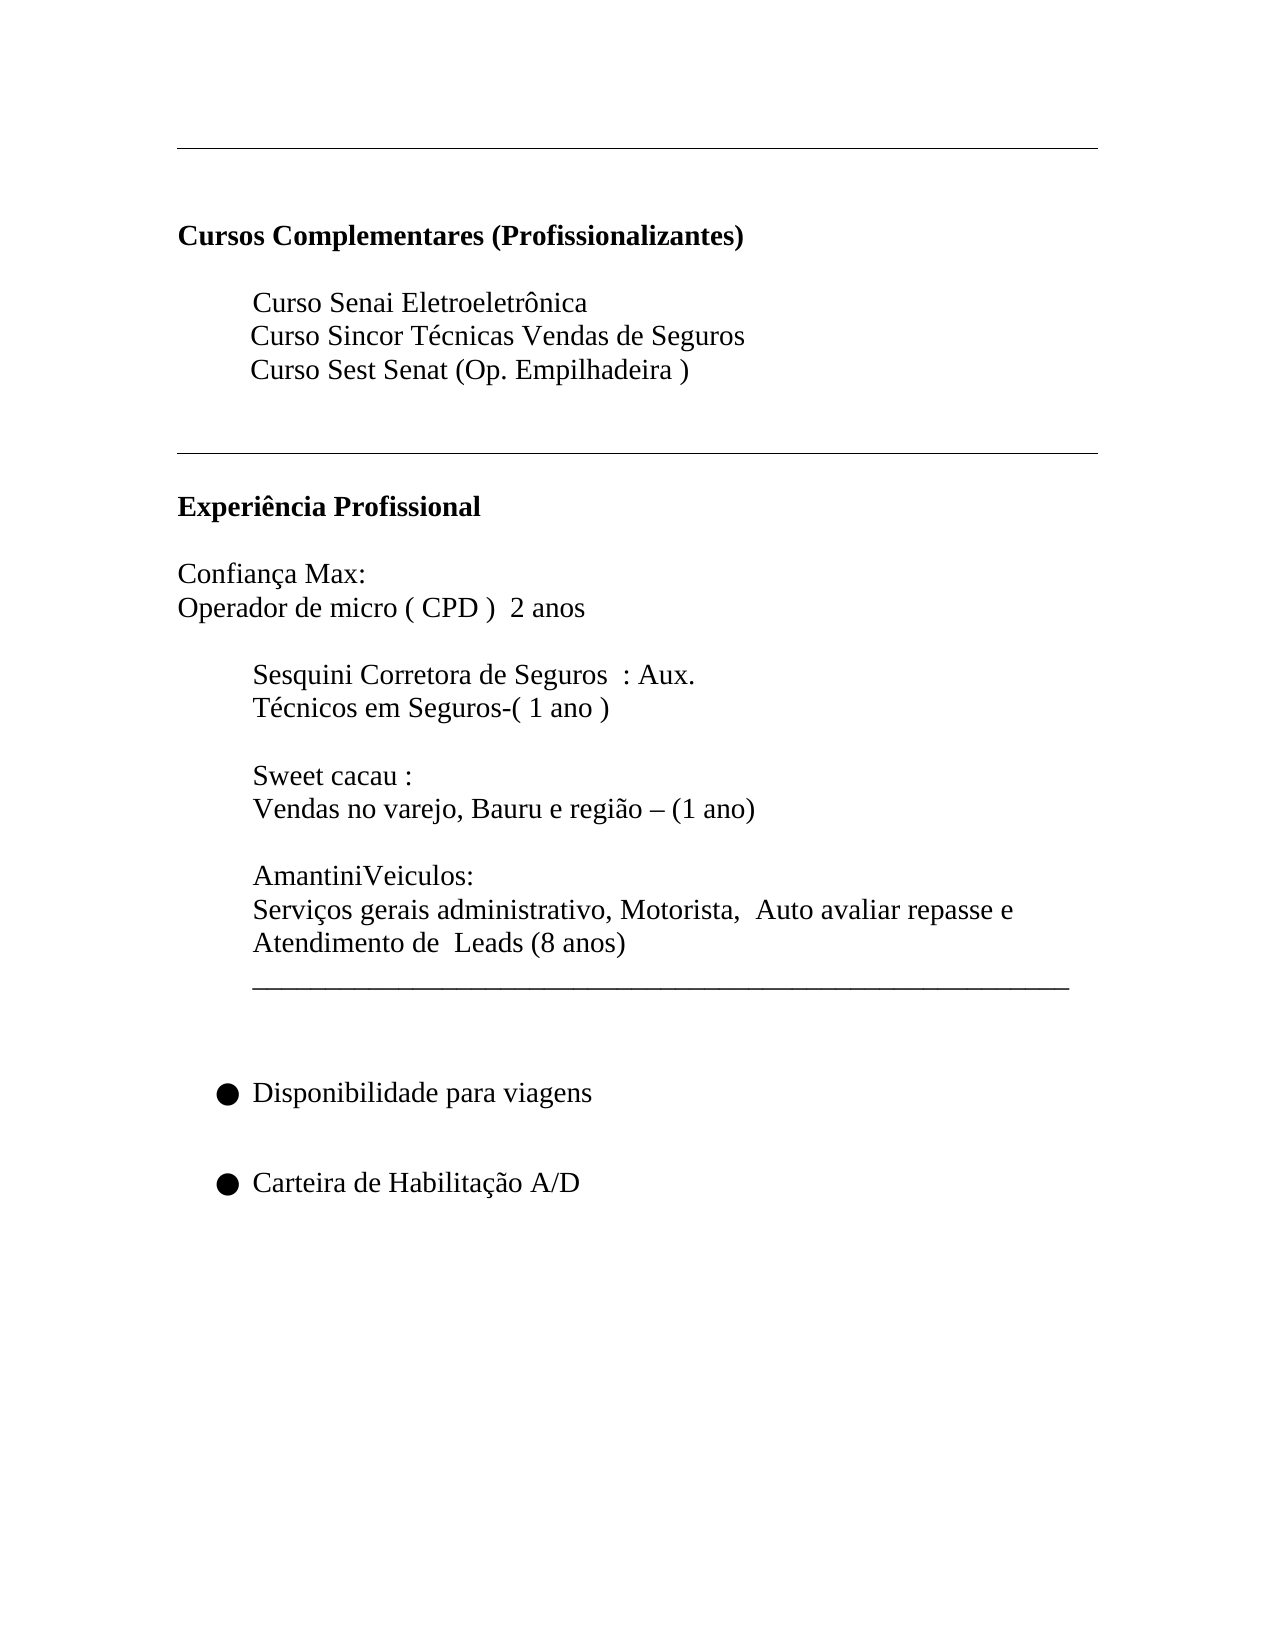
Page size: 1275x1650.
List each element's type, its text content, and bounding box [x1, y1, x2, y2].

text Cursos Complementares (Profissionalizantes) [177, 218, 1098, 251]
text ________________________________________________________ [252, 959, 1098, 992]
text Vendas no varejo, Bauru e região – (1 ano) [252, 791, 1098, 825]
text Curso Sest Senat (Op. Empilhadeira ) [177, 352, 1098, 386]
text Serviços gerais administrativo, Motorista, Auto avaliar repasse e Atendimento de Leads (8 anos) [252, 892, 1098, 959]
text Sweet cacau : [252, 758, 1098, 791]
text Operador de micro ( CPD ) 2 anos [177, 590, 1098, 623]
text AmantiniVeiculos: [252, 858, 1098, 892]
text Técnicos em Seguros-( 1 ano ) [252, 691, 1098, 724]
subtitle Experiência Profissional [177, 489, 1098, 523]
list Disponibilidade para viagens [215, 1059, 1098, 1119]
text Confiança Max: [177, 556, 1098, 590]
text Curso Sincor Técnicas Vendas de Seguros [177, 318, 1098, 352]
list Carteira de Habilitação A/D [215, 1149, 1098, 1209]
text Sesquini Corretora de Seguros : Aux. [252, 657, 1098, 691]
text Curso Senai Eletroeletrônica [252, 285, 1098, 318]
